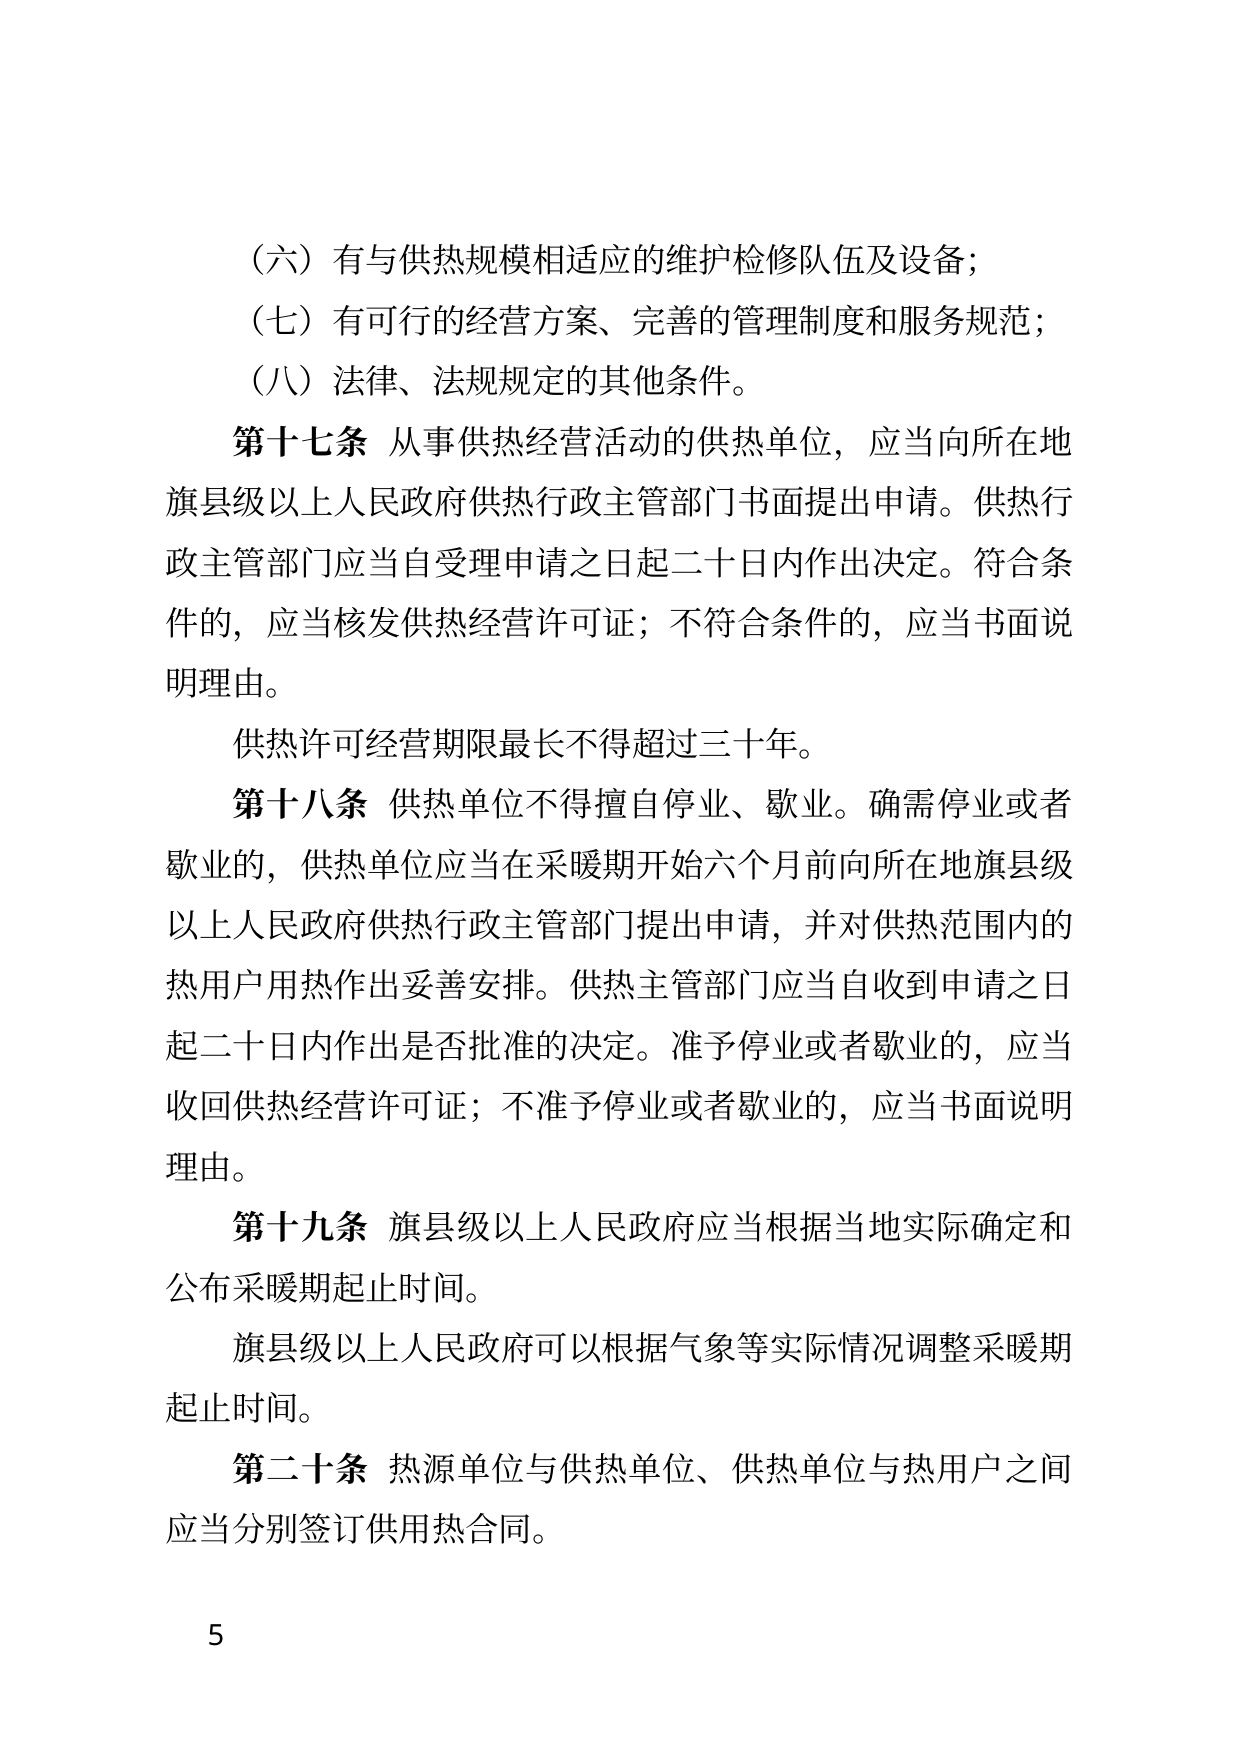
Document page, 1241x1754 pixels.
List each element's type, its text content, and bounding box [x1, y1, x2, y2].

text （六）有与供热规模相适应的维护检修队伍及设备； [165, 224, 1075, 285]
text 第十八条 供热单位不得擅自停业、歇业。确需停业或者歇业的，供热单位应当在采暖期开始六个月前向所在地旗县级以上人民政府供热行政主管部门提出申请，并对供热范围内的热用户用热作出妥善安排。供热主管部门应当自收到申请之日起二十日内作出是否批准的决定。准予停业或者歇业的，应当收回供热经营许可证；不准予停业或者歇业的，应当书面说明理由。 [165, 768, 1075, 1191]
text 第十九条 旗县级以上人民政府应当根据当地实际确定和公布采暖期起止时间。 [165, 1191, 1075, 1312]
text 旗县级以上人民政府可以根据气象等实际情况调整采暖期起止时间。 [165, 1312, 1075, 1433]
text 第二十条 热源单位与供热单位、供热单位与热用户之间应当分别签订供用热合同。 [165, 1433, 1075, 1554]
text 第十七条 从事供热经营活动的供热单位，应当向所在地旗县级以上人民政府供热行政主管部门书面提出申请。供热行政主管部门应当自受理申请之日起二十日内作出决定。符合条件的，应当核发供热经营许可证；不符合条件的，应当书面说明理由。 [165, 406, 1075, 708]
text 供热许可经营期限最长不得超过三十年。 [165, 708, 1075, 768]
text （七）有可行的经营方案、完善的管理制度和服务规范； [165, 285, 1075, 345]
text （八）法律、法规规定的其他条件。 [165, 345, 1075, 406]
